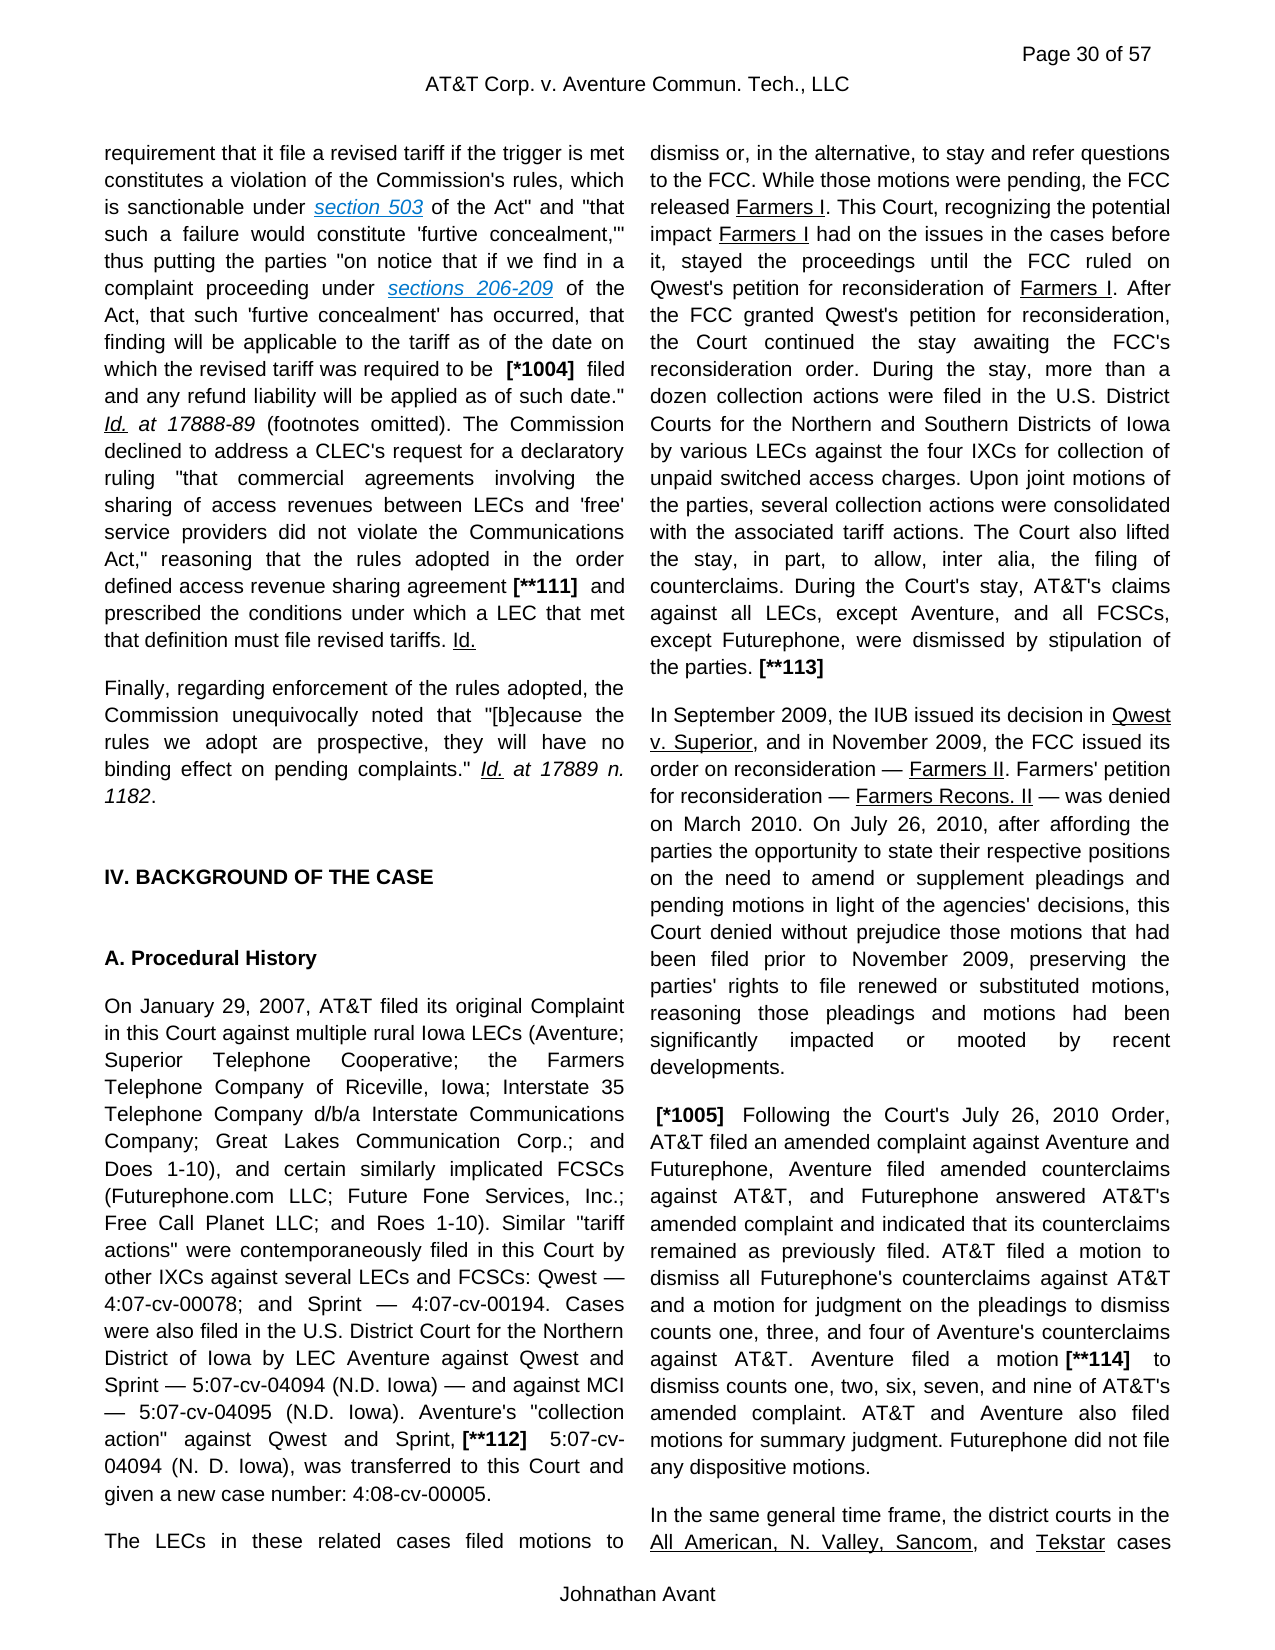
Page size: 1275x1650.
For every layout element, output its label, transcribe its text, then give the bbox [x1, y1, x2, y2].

text The LECs in these related cases filed motions to dismiss or, in the alternative, to stay and refer questions to the FCC. While those motions were pending, the FCC released Farmers I. This Court, recognizing the potential impact Farmers I had on the issues in the cases before it, stayed the proceedings until the FCC ruled on Qwest's petition for reconsideration of Farmers I. After the FCC granted Qwest's petition for reconsideration, the Court continued the stay awaiting the FCC's reconsideration order. During the stay, more than a dozen collection actions were filed in the U.S. District Courts for the Northern and Southern Districts of Iowa by various LECs against the four IXCs for collection of unpaid switched access charges. Upon joint motions of the parties, several collection actions were consolidated with the associated tariff actions. The Court also lifted the stay, in part, to allow, inter alia, the filing of counterclaims. During the Court's stay, AT&T's claims against all LECs, except Aventure, and all FCSCs, except Futurephone, were dismissed by stipulation of the parties. [**113] [650, 137, 1171, 679]
text On January 29, 2007, AT&T filed its original Complaint in this Court against multiple rural Iowa LECs (Aventure; Superior Telephone Cooperative; the Farmers Telephone Company of Riceville, Iowa; Interstate 35 Telephone Company d/b/a Interstate Communications Company; Great Lakes Communication Corp.; and Does 1-10), and certain similarly implicated FCSCs (Futurephone.com LLC; Future Fone Services, Inc.; Free Call Planet LLC; and Roes 1-10). Similar "tariff actions" were contemporaneously filed in this Court by other IXCs against several LECs and FCSCs: Qwest — 4:07-cv-00078; and Sprint — 4:07-cv-00194. Cases were also filed in the U.S. District Court for the Northern District of Iowa by LEC Aventure against Qwest and Sprint — 5:07-cv-04094 (N.D. Iowa) — and against MCI — 5:07-cv-04095 (N.D. Iowa). Aventure's "collection action" against Qwest and Sprint, [**112] 5:07-cv-04094 (N. D. Iowa), was transferred to this Court and given a new case number: 4:08-cv-00005. [104, 991, 625, 1505]
text In September 2009, the IUB issued its decision in Qwest v. Superior, and in November 2009, the FCC issued its order on reconsideration — Farmers II. Farmers' petition for reconsideration — Farmers Recons. II — was denied on March 2010. On July 26, 2010, after affording the parties the opportunity to state their respective positions on the need to amend or supplement pleadings and pending motions in light of the agencies' decisions, this Court denied without prejudice those motions that had been filed prior to November 2009, preserving the parties' rights to file renewed or substituted motions, reasoning those pleadings and motions had been significantly impacted or mooted by recent developments. [650, 700, 1171, 1079]
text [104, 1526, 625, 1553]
text A. Procedural History [104, 914, 625, 970]
text [*1005] Following the Court's July 26, 2010 Order, AT&T filed an amended complaint against Aventure and Futurephone, Aventure filed amended counterclaims against AT&T, and Futurephone answered AT&T's amended complaint and indicated that its counterclaims remained as previously filed. AT&T filed a motion to dismiss all Futurephone's counterclaims against AT&T and a motion for judgment on the pleadings to dismiss counts one, three, and four of Aventure's counterclaims against AT&T. Aventure filed a motion [**114] to dismiss counts one, two, six, seven, and nine of AT&T's amended complaint. AT&T and Aventure also filed motions for summary judgment. Futurephone did not file any dispositive motions. [650, 1100, 1171, 1479]
text IV. BACKGROUND OF THE CASE [104, 833, 625, 889]
text Finally, regarding enforcement of the rules adopted, the Commission unequivocally noted that "[b]ecause the rules we adopt are prospective, they will have no binding effect on pending complaints." Id. at 17889 n. 1182. [104, 673, 625, 808]
